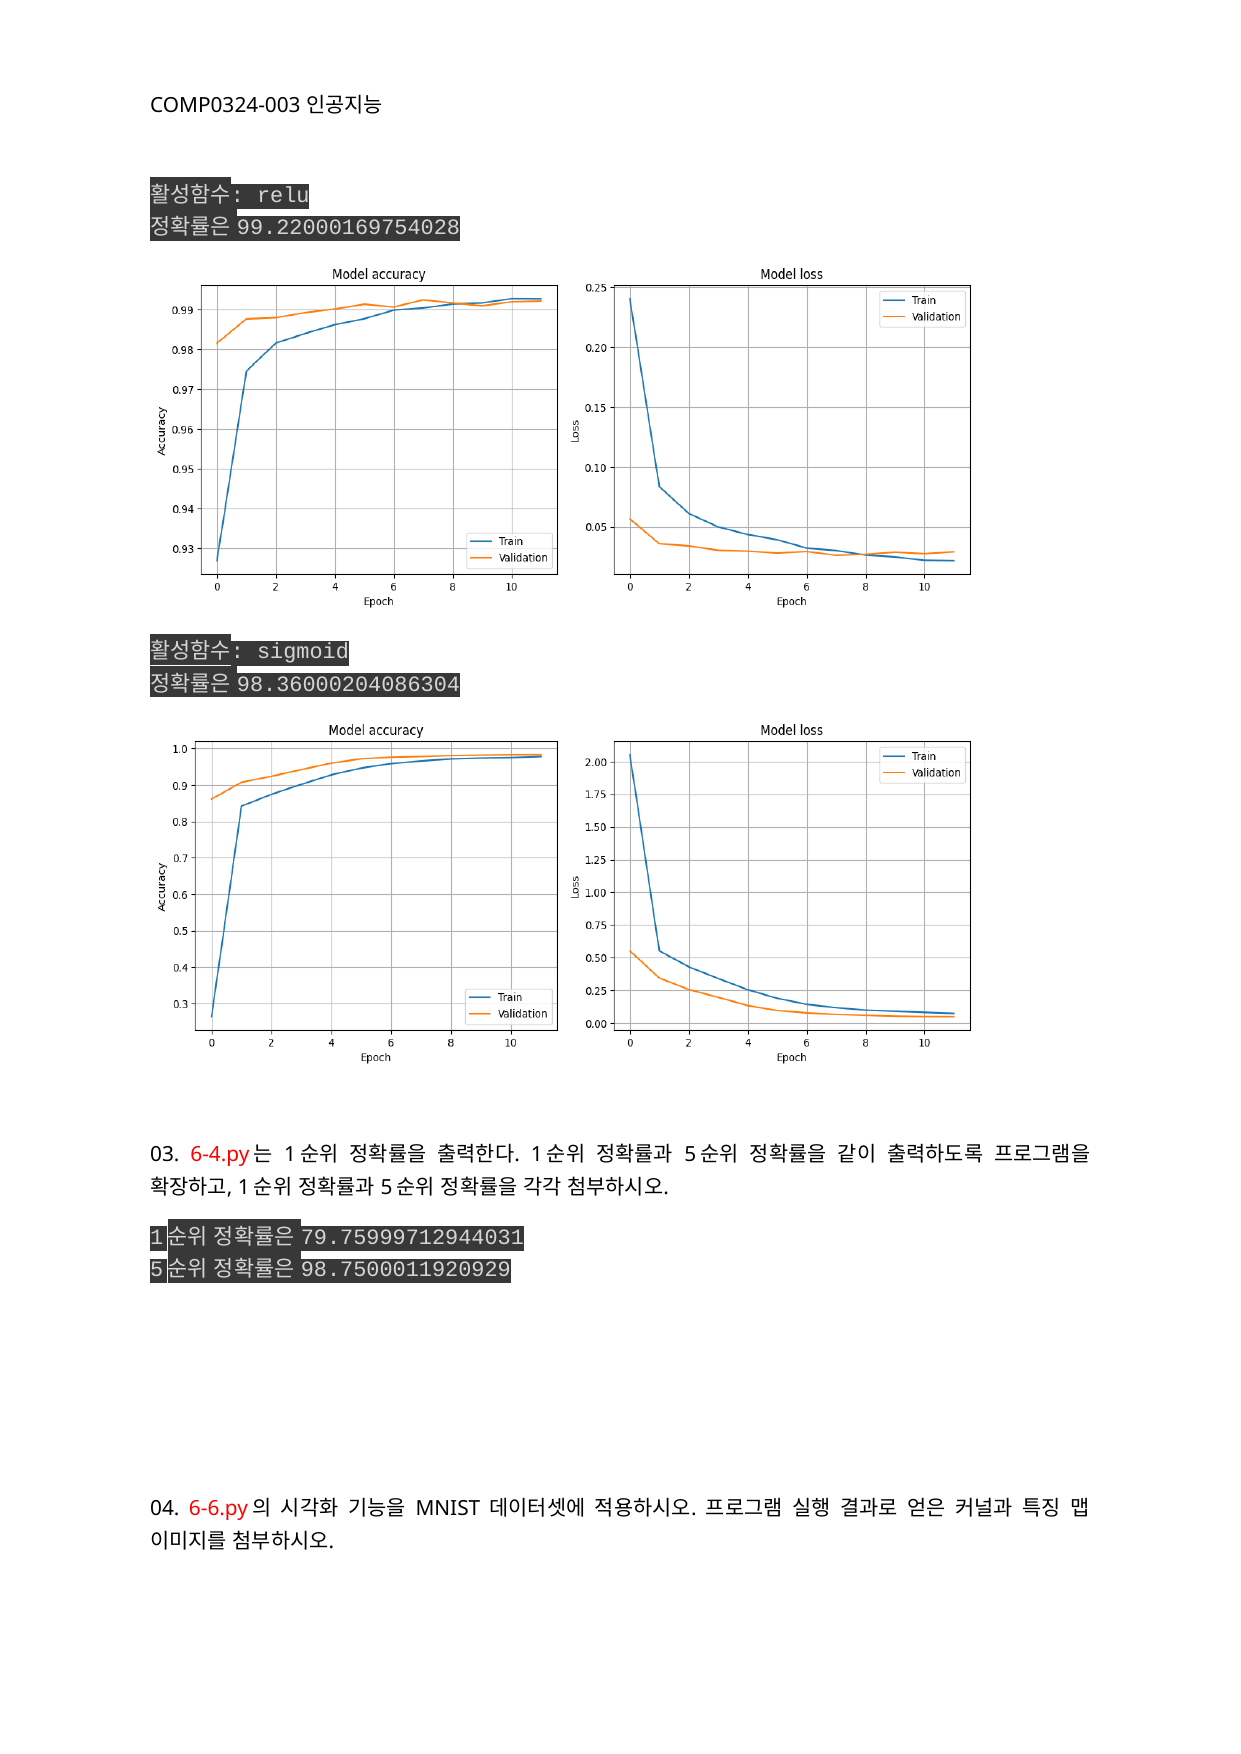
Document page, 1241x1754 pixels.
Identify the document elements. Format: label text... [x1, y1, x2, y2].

text 03. 6-4.py는 1순위 정확률을 출력한다. 1순위 정확률과 5순위 정확률을 같이 출력하도록 프로그램을 확장하고, 1순위 정확률과 5순위 정확률을 각각 첨부하시오. [150, 1137, 1090, 1200]
text 1순위 정확률은 79.75999712944031 [301, 1219, 1090, 1251]
picture [150, 260, 977, 615]
text 5순위 정확률은 98.7500011920929 [301, 1251, 1090, 1283]
text 활성함수: sigmoid [150, 633, 1090, 666]
text 정확률은 99.22000169754028 [237, 209, 1090, 241]
text 04. 6-6.py의 시각화 기능을 MNIST 데이터셋에 적용하시오. 프로그램 실행 결과로 얻은 커널과 특징 맵 이미지를 첨부하시오. [150, 1492, 1090, 1554]
picture [150, 716, 977, 1071]
text 활성함수: relu [231, 177, 1090, 209]
text 정확률은 98.36000204086304 [237, 666, 1090, 697]
